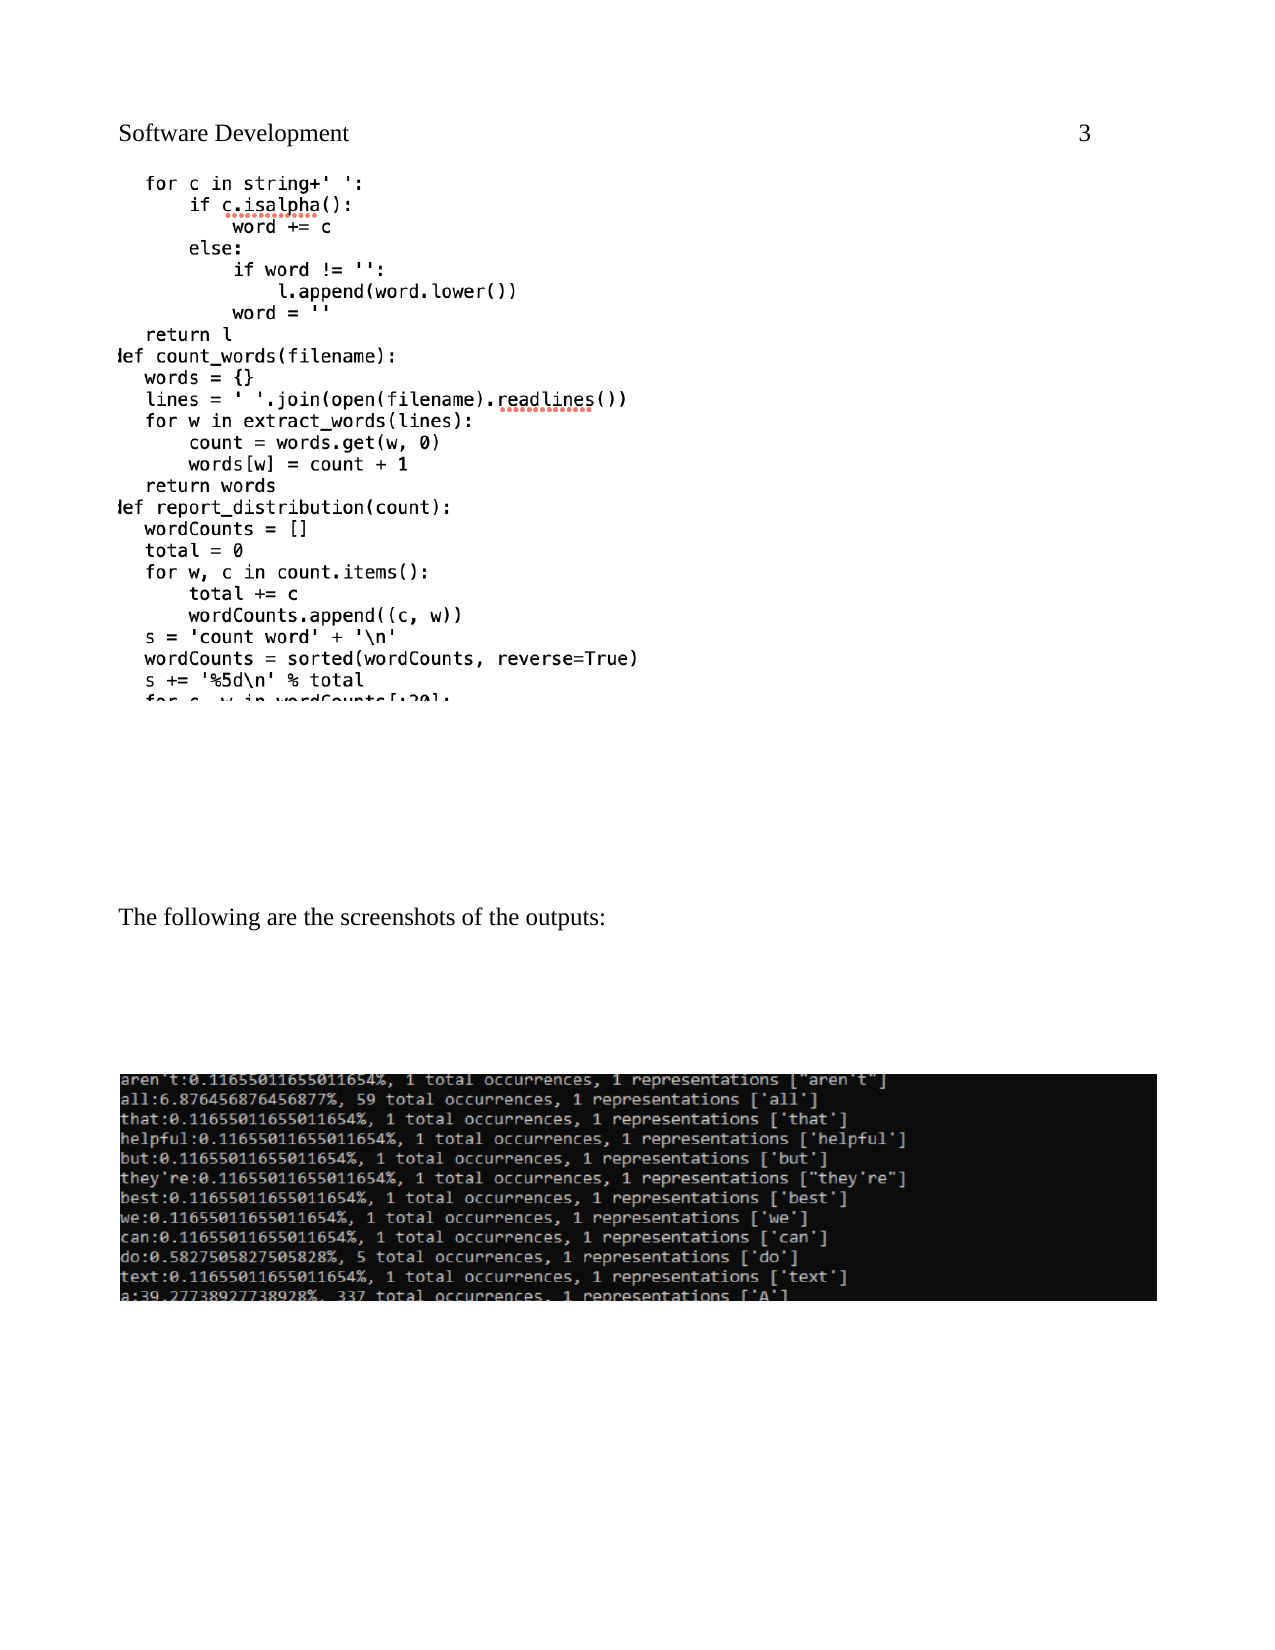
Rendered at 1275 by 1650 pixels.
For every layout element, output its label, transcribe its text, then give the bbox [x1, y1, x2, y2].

picture [118, 176, 938, 701]
picture [118, 1074, 1157, 1301]
text The following are the screenshots of the outputs: [118, 902, 1157, 930]
